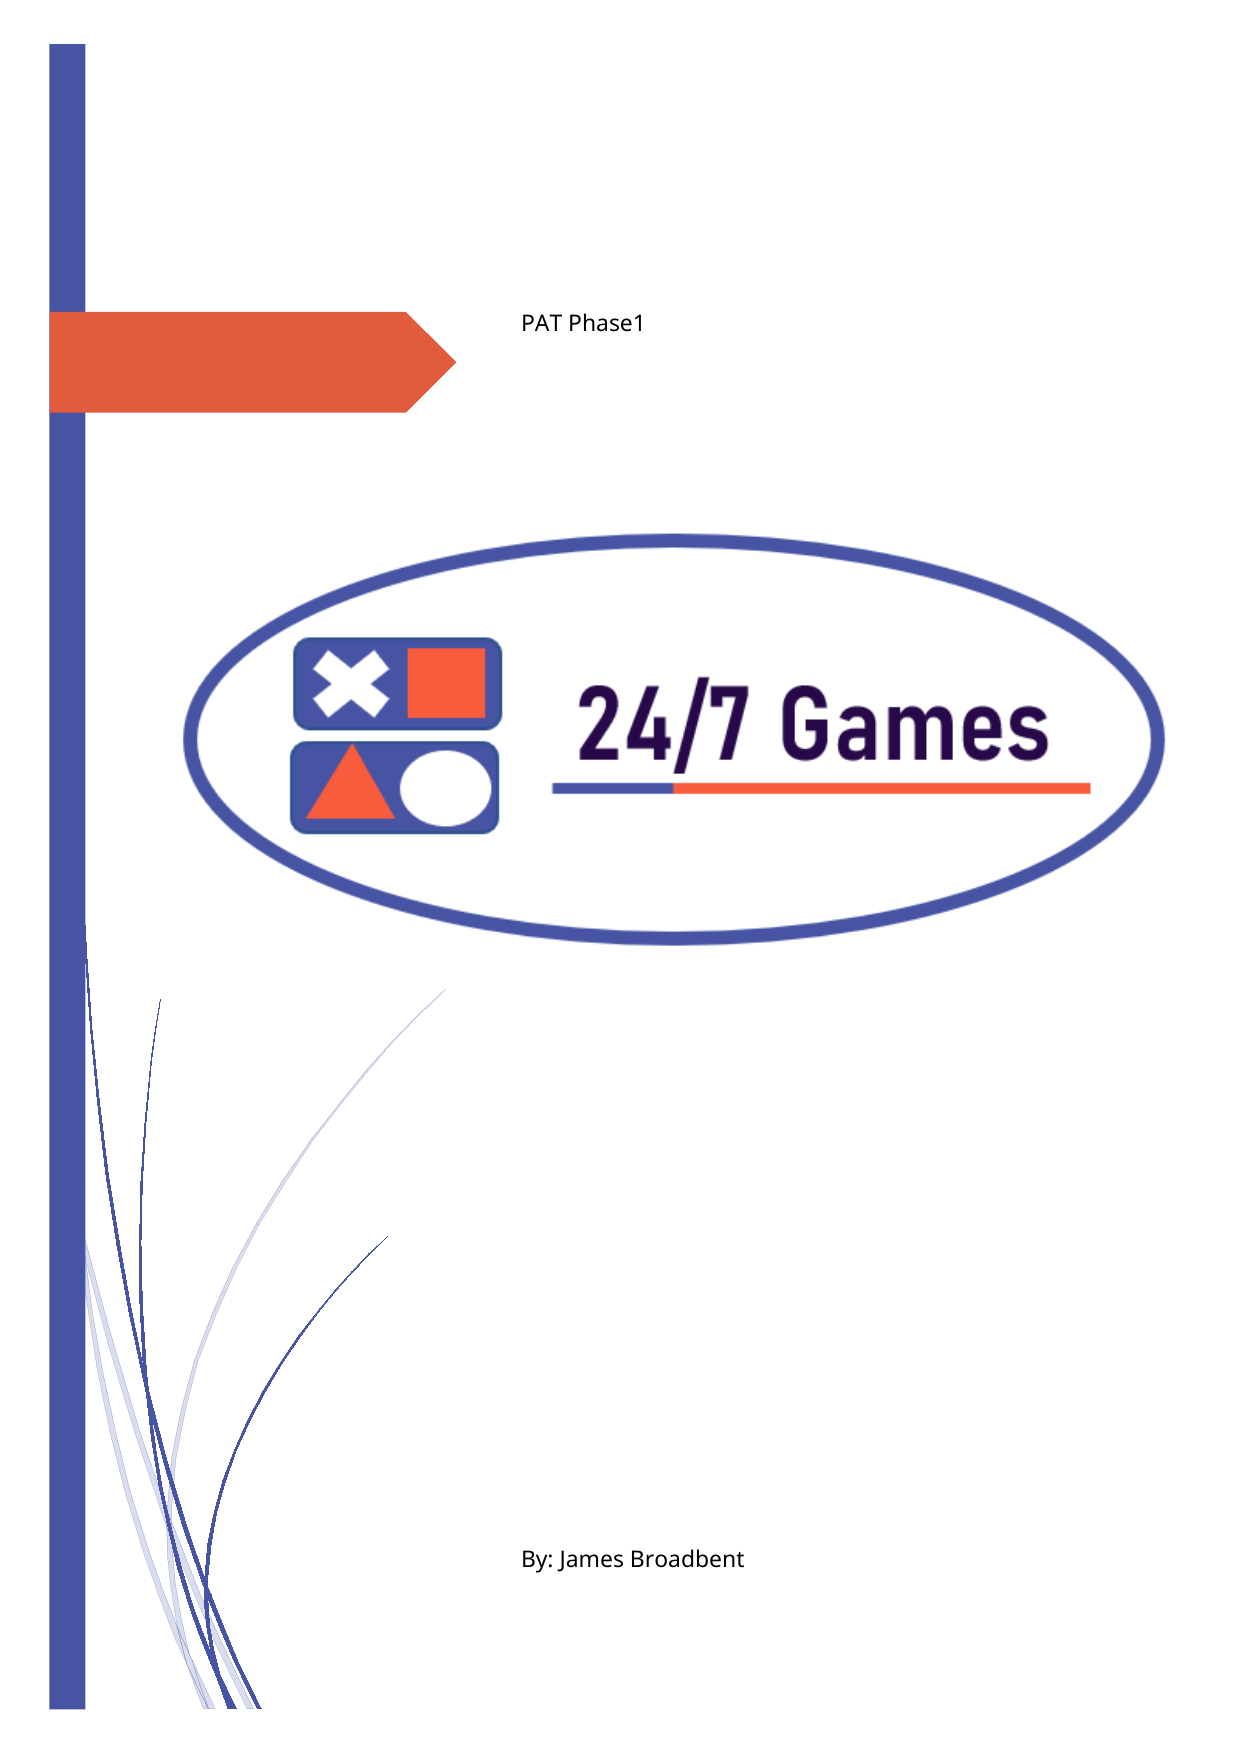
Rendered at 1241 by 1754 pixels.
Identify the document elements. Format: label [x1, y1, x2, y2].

picture [121, 506, 1241, 980]
